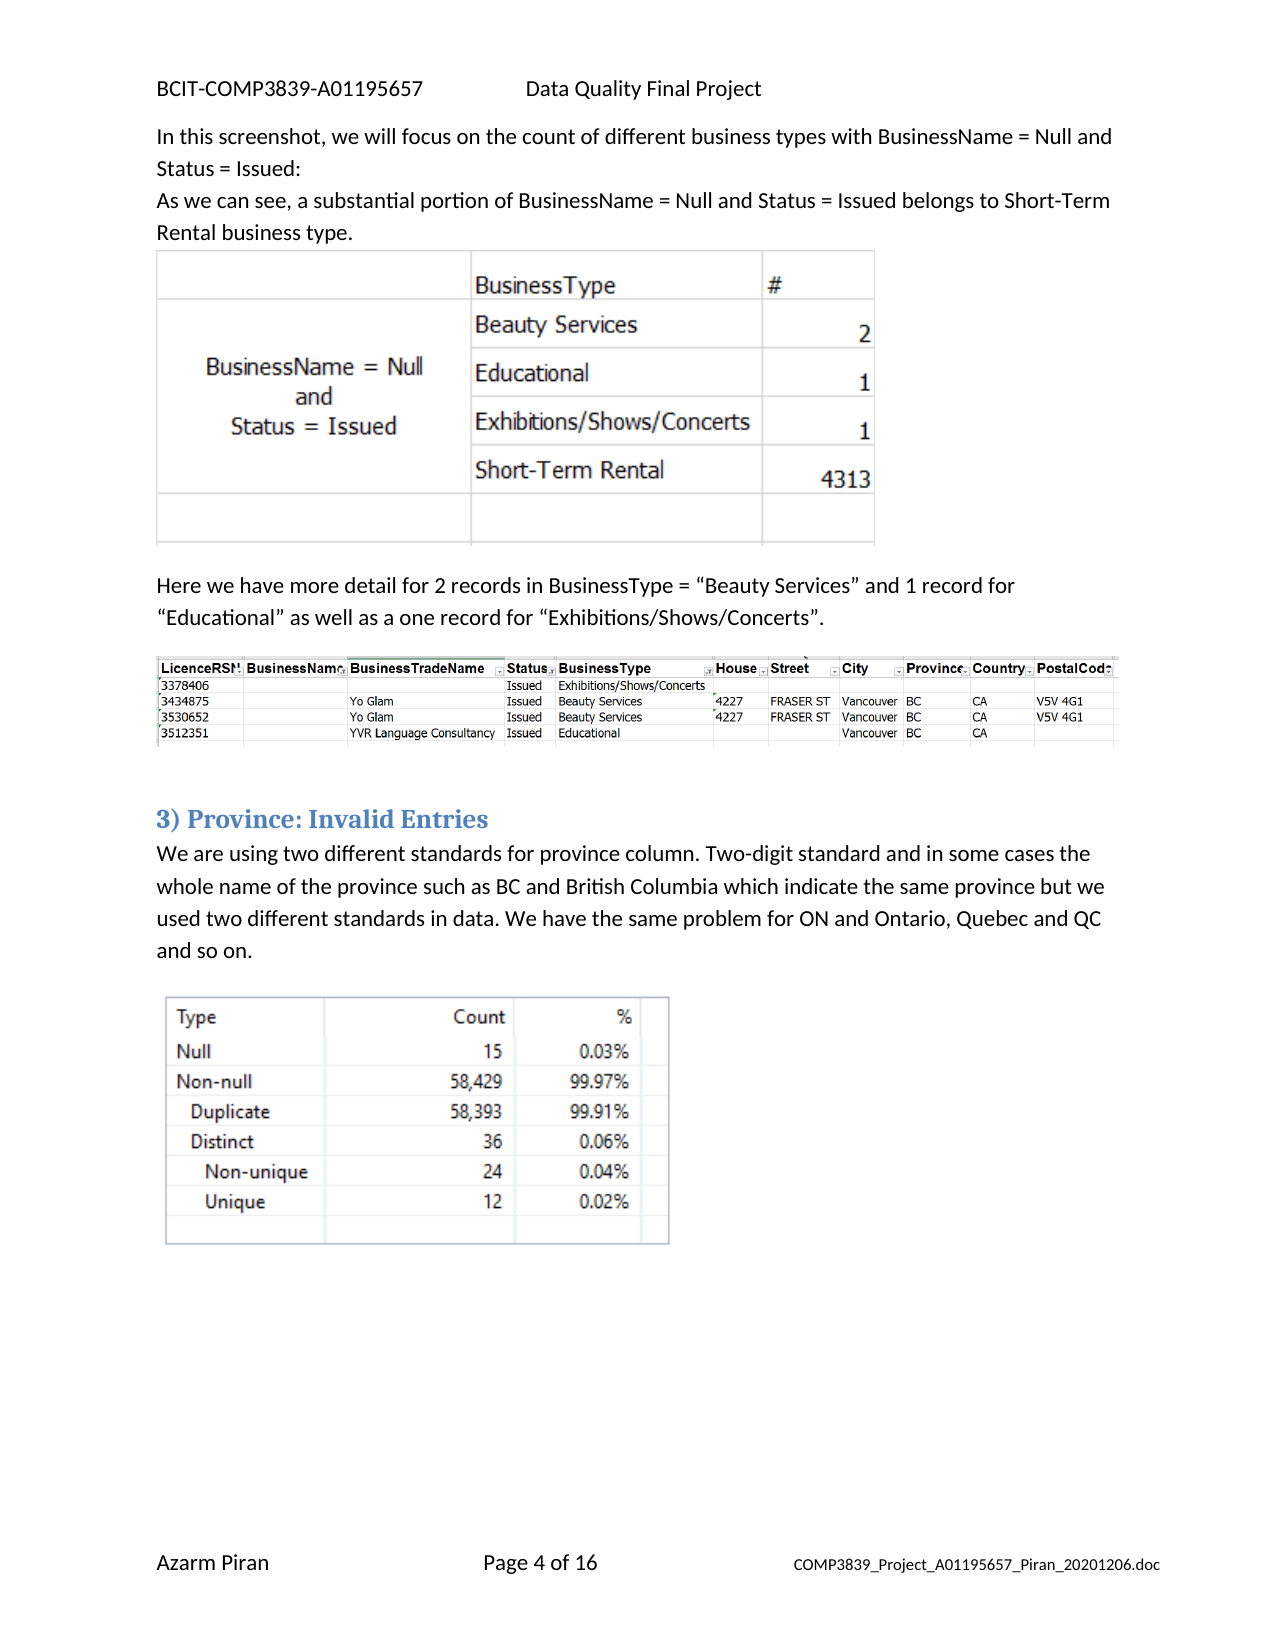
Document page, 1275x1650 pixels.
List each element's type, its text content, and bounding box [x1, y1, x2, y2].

picture [156, 250, 875, 546]
picture [156, 989, 681, 1256]
text 3) Province: Invalid Entries We are using two different standards for province column. Two-digit standard and in some cases the whole name of the province such as BC and British Columbia which indicate the same province but we used two different standards in data. We have the same problem for ON and Ontario, Quebec and QC and so on. [156, 804, 1118, 964]
text Here we have more detail for 2 records in BusinessType = “Beauty Services” and 1 record for “Educational” as well as a one record for “Exhibitions/Shows/Concerts”. [156, 571, 1118, 631]
picture [156, 656, 1119, 747]
